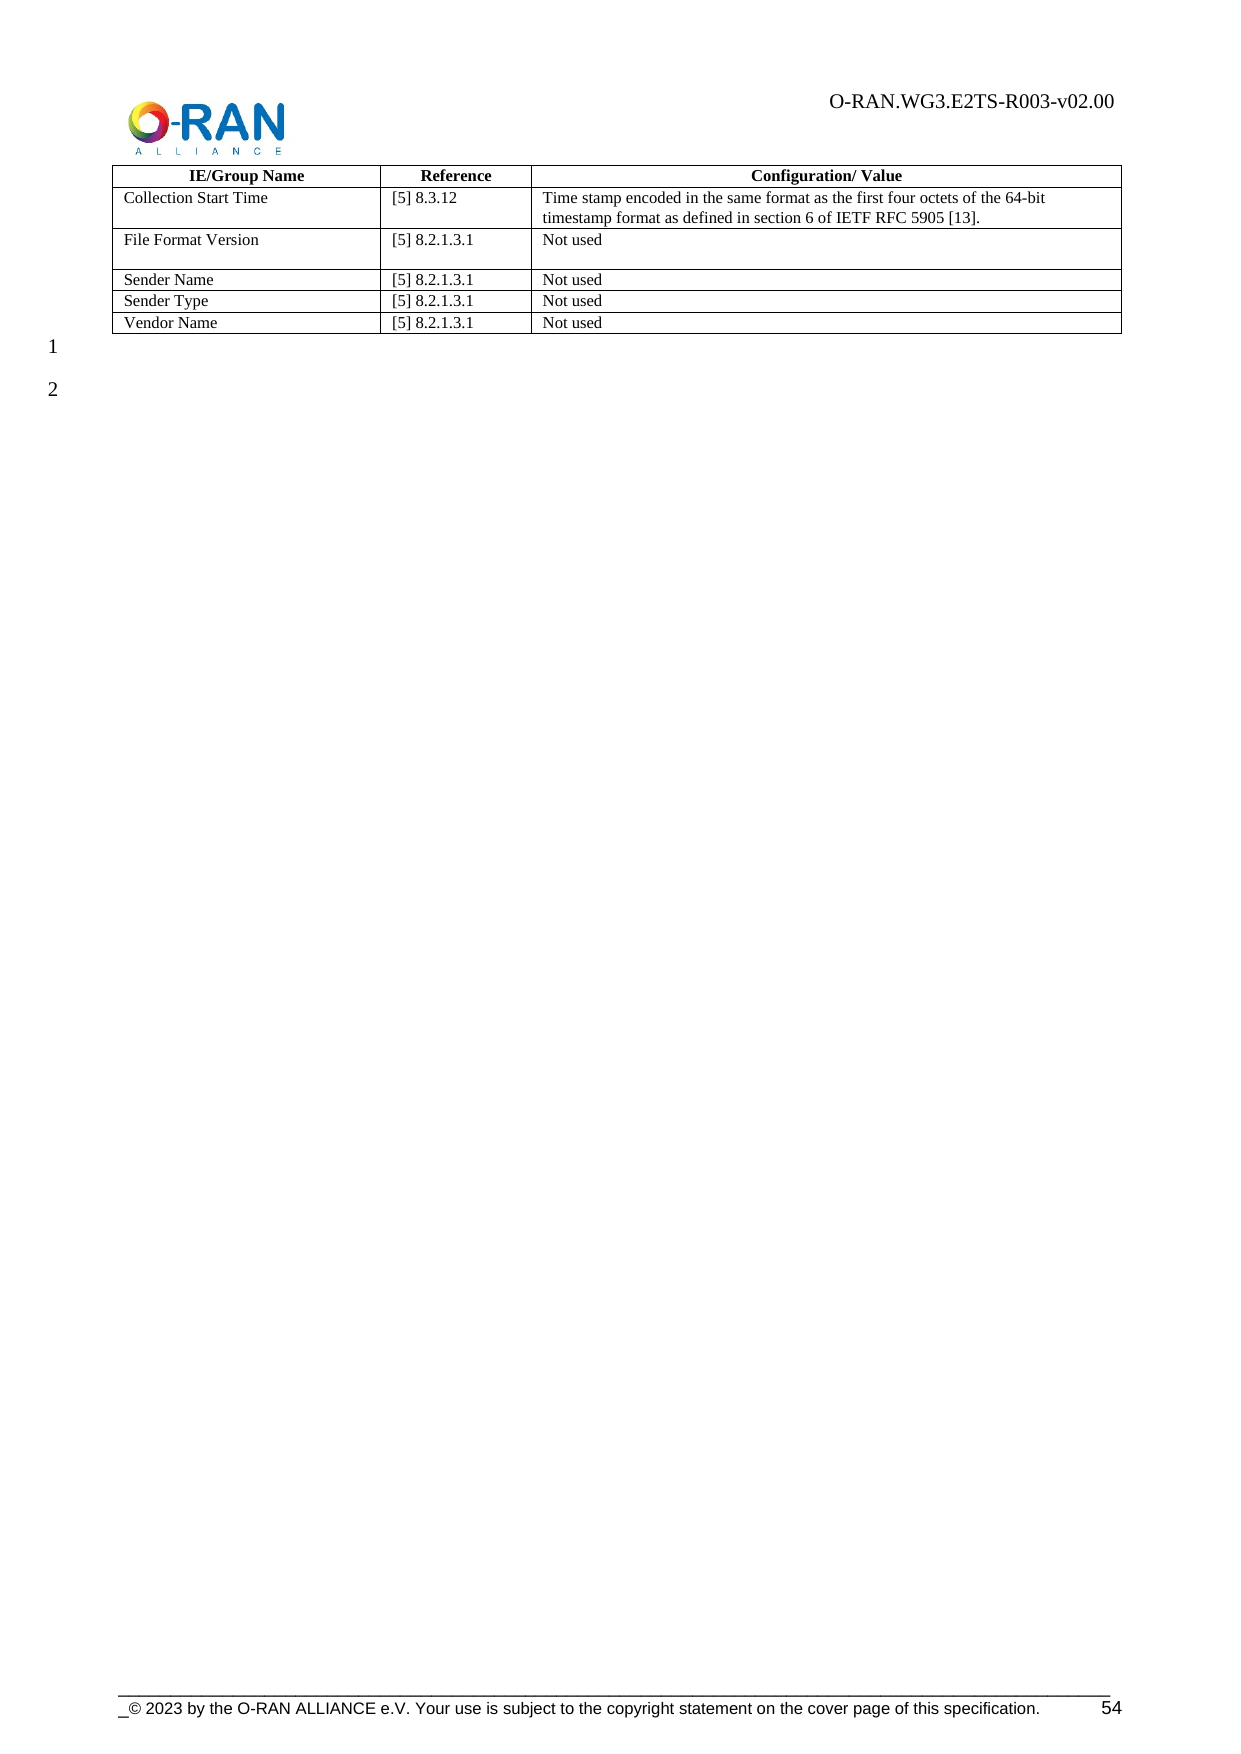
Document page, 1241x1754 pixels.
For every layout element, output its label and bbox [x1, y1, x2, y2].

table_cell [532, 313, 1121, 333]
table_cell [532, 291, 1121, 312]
picture [118, 88, 298, 165]
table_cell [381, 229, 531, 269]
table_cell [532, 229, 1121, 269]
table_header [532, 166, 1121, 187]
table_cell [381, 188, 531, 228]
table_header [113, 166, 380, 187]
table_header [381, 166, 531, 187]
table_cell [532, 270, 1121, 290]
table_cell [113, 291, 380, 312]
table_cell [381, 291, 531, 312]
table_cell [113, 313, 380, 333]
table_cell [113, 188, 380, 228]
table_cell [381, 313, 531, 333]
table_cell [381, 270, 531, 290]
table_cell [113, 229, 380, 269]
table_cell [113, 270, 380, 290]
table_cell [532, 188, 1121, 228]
